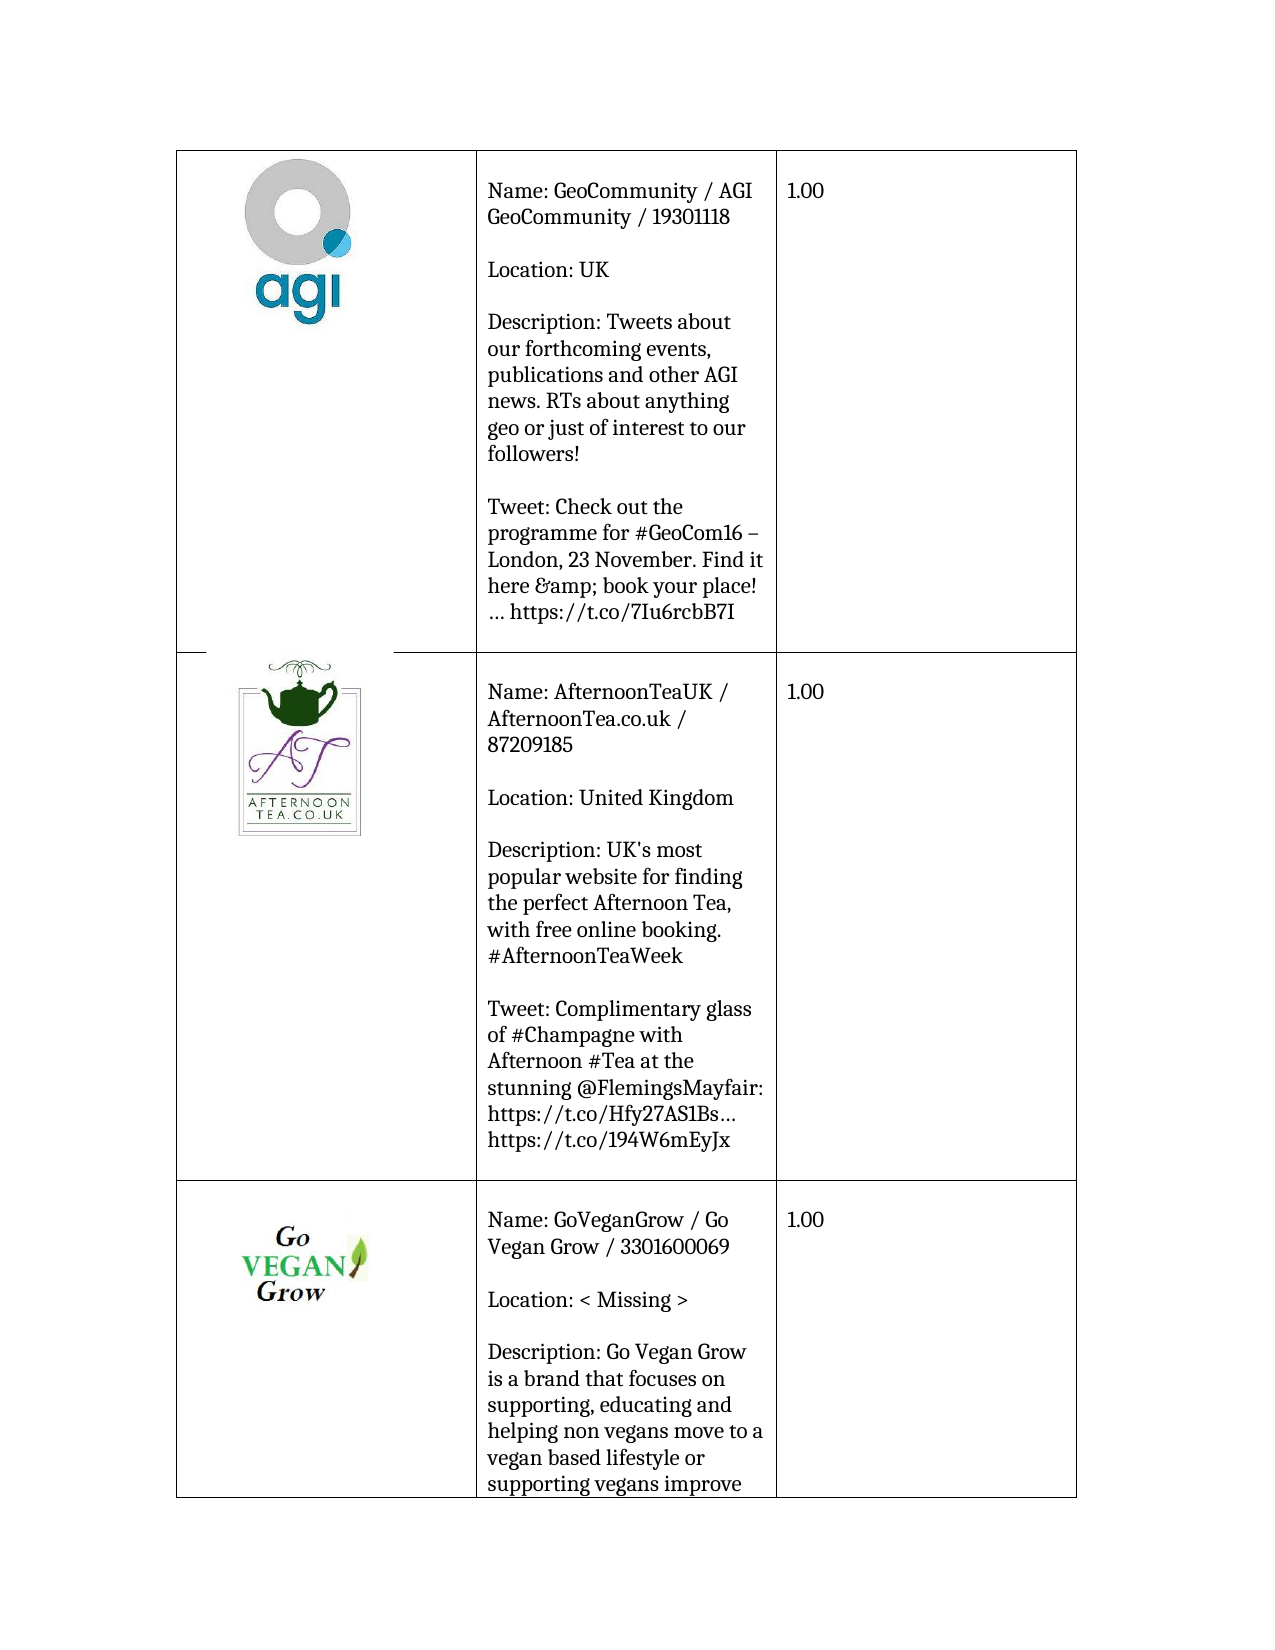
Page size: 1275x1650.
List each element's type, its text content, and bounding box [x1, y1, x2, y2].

table_cell 1.00 [777, 653, 1076, 1180]
table_cell Name: GeoCommunity / AGI GeoCommunity / 19301118 Location: UK Description: Tweets about our forthcoming events, publications and other AGI news. RTs about anything geo or just of interest to our followers! Tweet: Check out the programme for #GeoCom16 – London, 23 November. Find it here &amp; book your place!… https://t.co/7Iu6rcbB7I [477, 151, 776, 652]
picture [206, 151, 394, 339]
table_cell [177, 653, 476, 1180]
picture [206, 652, 394, 841]
table_cell [177, 151, 476, 652]
table_cell [177, 1181, 476, 1497]
table_cell Name: AfternoonTeaUK / AfternoonTea.co.uk / 87209185 Location: United Kingdom Description: UK's most popular website for finding the perfect Afternoon Tea, with free online booking. #AfternoonTeaWeek Tweet: Complimentary glass of #Champagne with Afternoon #Tea at the stunning @FlemingsMayfair: https://t.co/Hfy27AS1Bs… https://t.co/194W6mEyJx [477, 653, 776, 1180]
table_cell 1.00 [777, 151, 1076, 652]
picture [206, 1181, 394, 1369]
table_cell 1.00 [777, 1181, 1076, 1497]
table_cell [477, 1181, 776, 1497]
